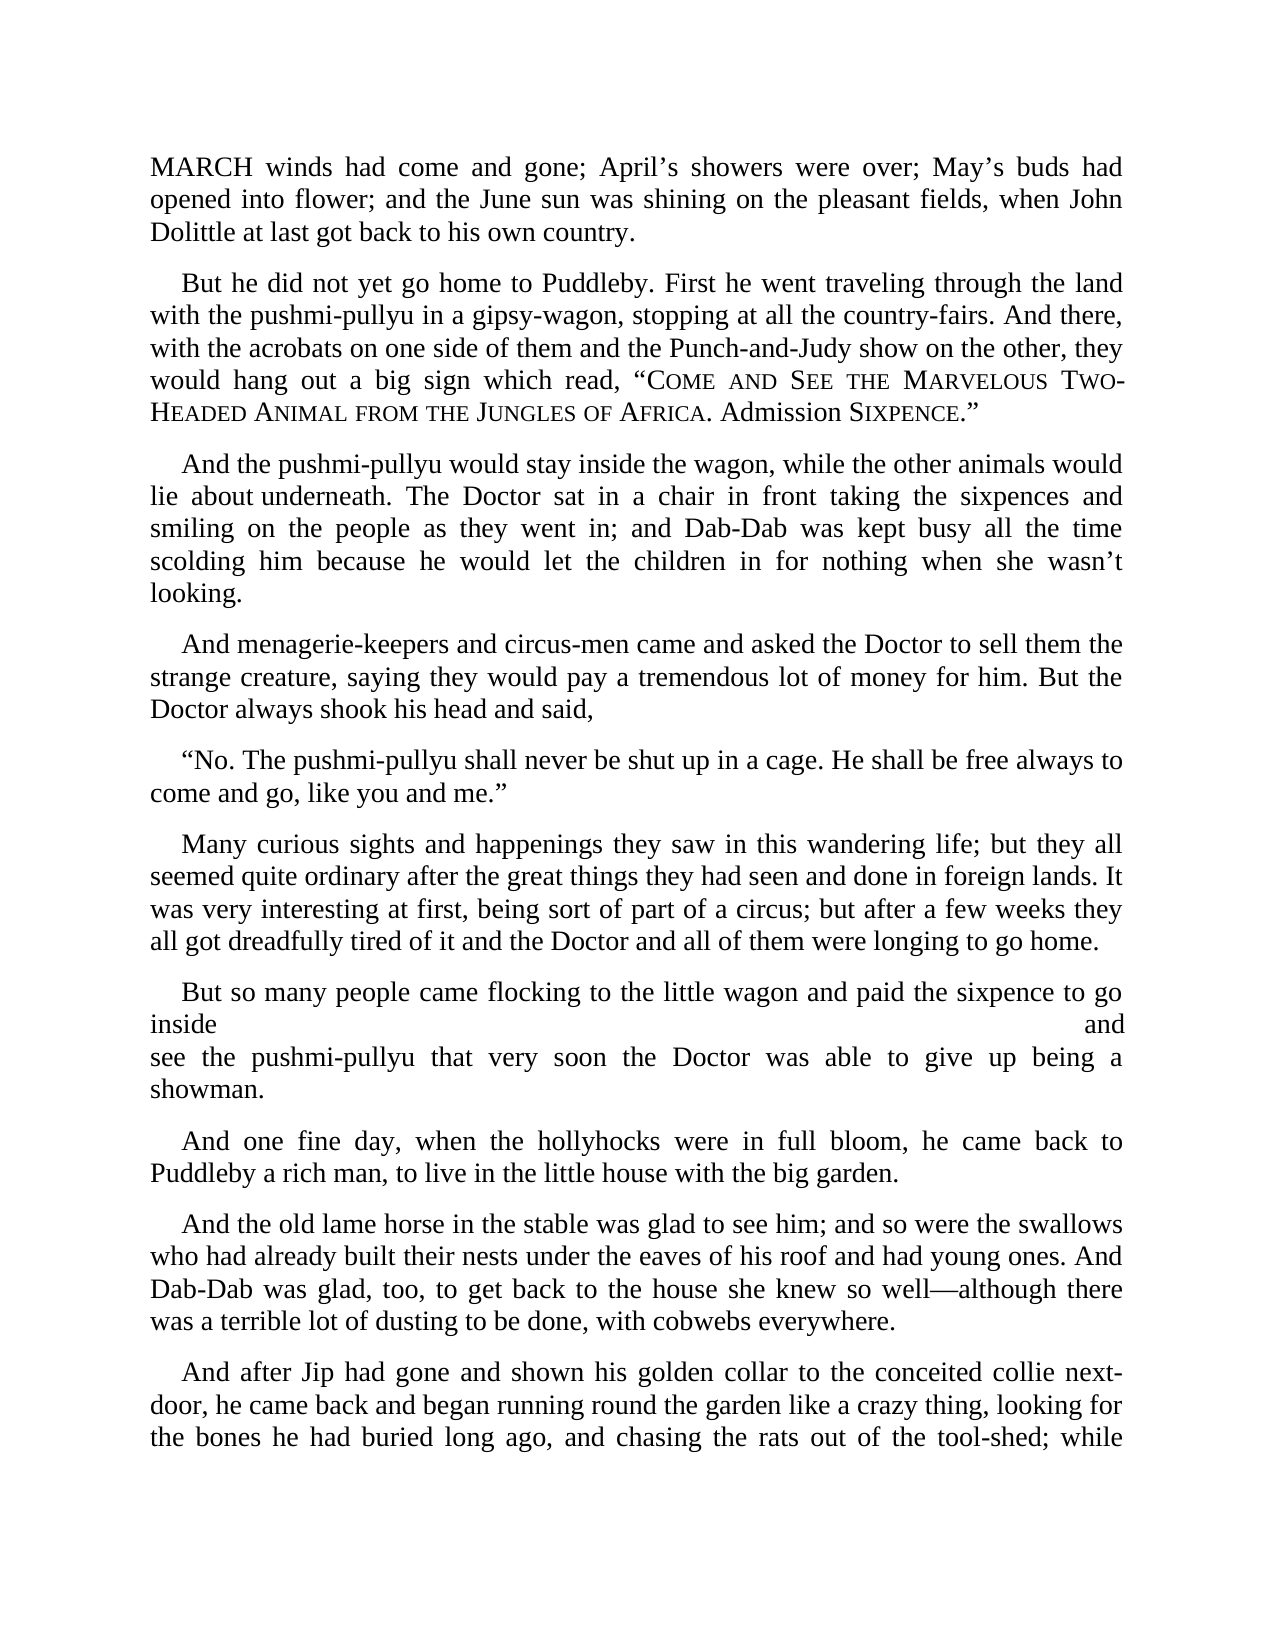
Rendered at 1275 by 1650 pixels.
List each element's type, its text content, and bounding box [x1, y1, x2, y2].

text “No. The pushmi-pullyu shall never be shut up in a cage. He shall be free always to come and go, like you and me.” [150, 743, 1125, 808]
text But so many people came flocking to the little wagon and paid the sixpence to go inside and see the pushmi-pullyu that very soon the Doctor was able to give up being a showman. [150, 975, 1125, 1105]
text And menagerie-keepers and circus-men came and asked the Doctor to sell them the strange creature, saying they would pay a tremendous lot of money for him. But the Doctor always shook his head and said, [150, 627, 1125, 724]
text MARCH winds had come and gone; April’s showers were over; May’s buds had opened into flower; and the June sun was shining on the pleasant fields, when John Dolittle at last got back to his own country. [150, 150, 1125, 247]
text But he did not yet go home to Puddleby. First he went traveling through the land with the pushmi-pullyu in a gipsy-wagon, stopping at all the country-fairs. And there, with the acrobats on one side of them and the Punch-and-Judy show on the other, they would hang out a big sign which read, “Come and See the Marvelous Two-Headed Animal from the Jungles of Africa. Admission Sixpence.” [150, 266, 1125, 428]
text And one fine day, when the hollyhocks were in full bloom, he came back to Puddleby a rich man, to live in the little house with the big garden. [150, 1123, 1125, 1188]
text Many curious sights and happenings they saw in this wandering life; but they all seemed quite ordinary after the great things they had seen and done in foreign lands. It was very interesting at first, being sort of part of a circus; but after a few weeks they all got dreadfully tired of it and the Doctor and all of them were longing to go home. [150, 827, 1125, 956]
text And the pushmi-pullyu would stay inside the wagon, while the other animals would lie about underneath. The Doctor sat in a chair in front taking the sixpences and smiling on the people as they went in; and Dab-Dab was kept busy all the time scolding him because he would let the children in for nothing when she wasn’t looking. [150, 447, 1125, 609]
